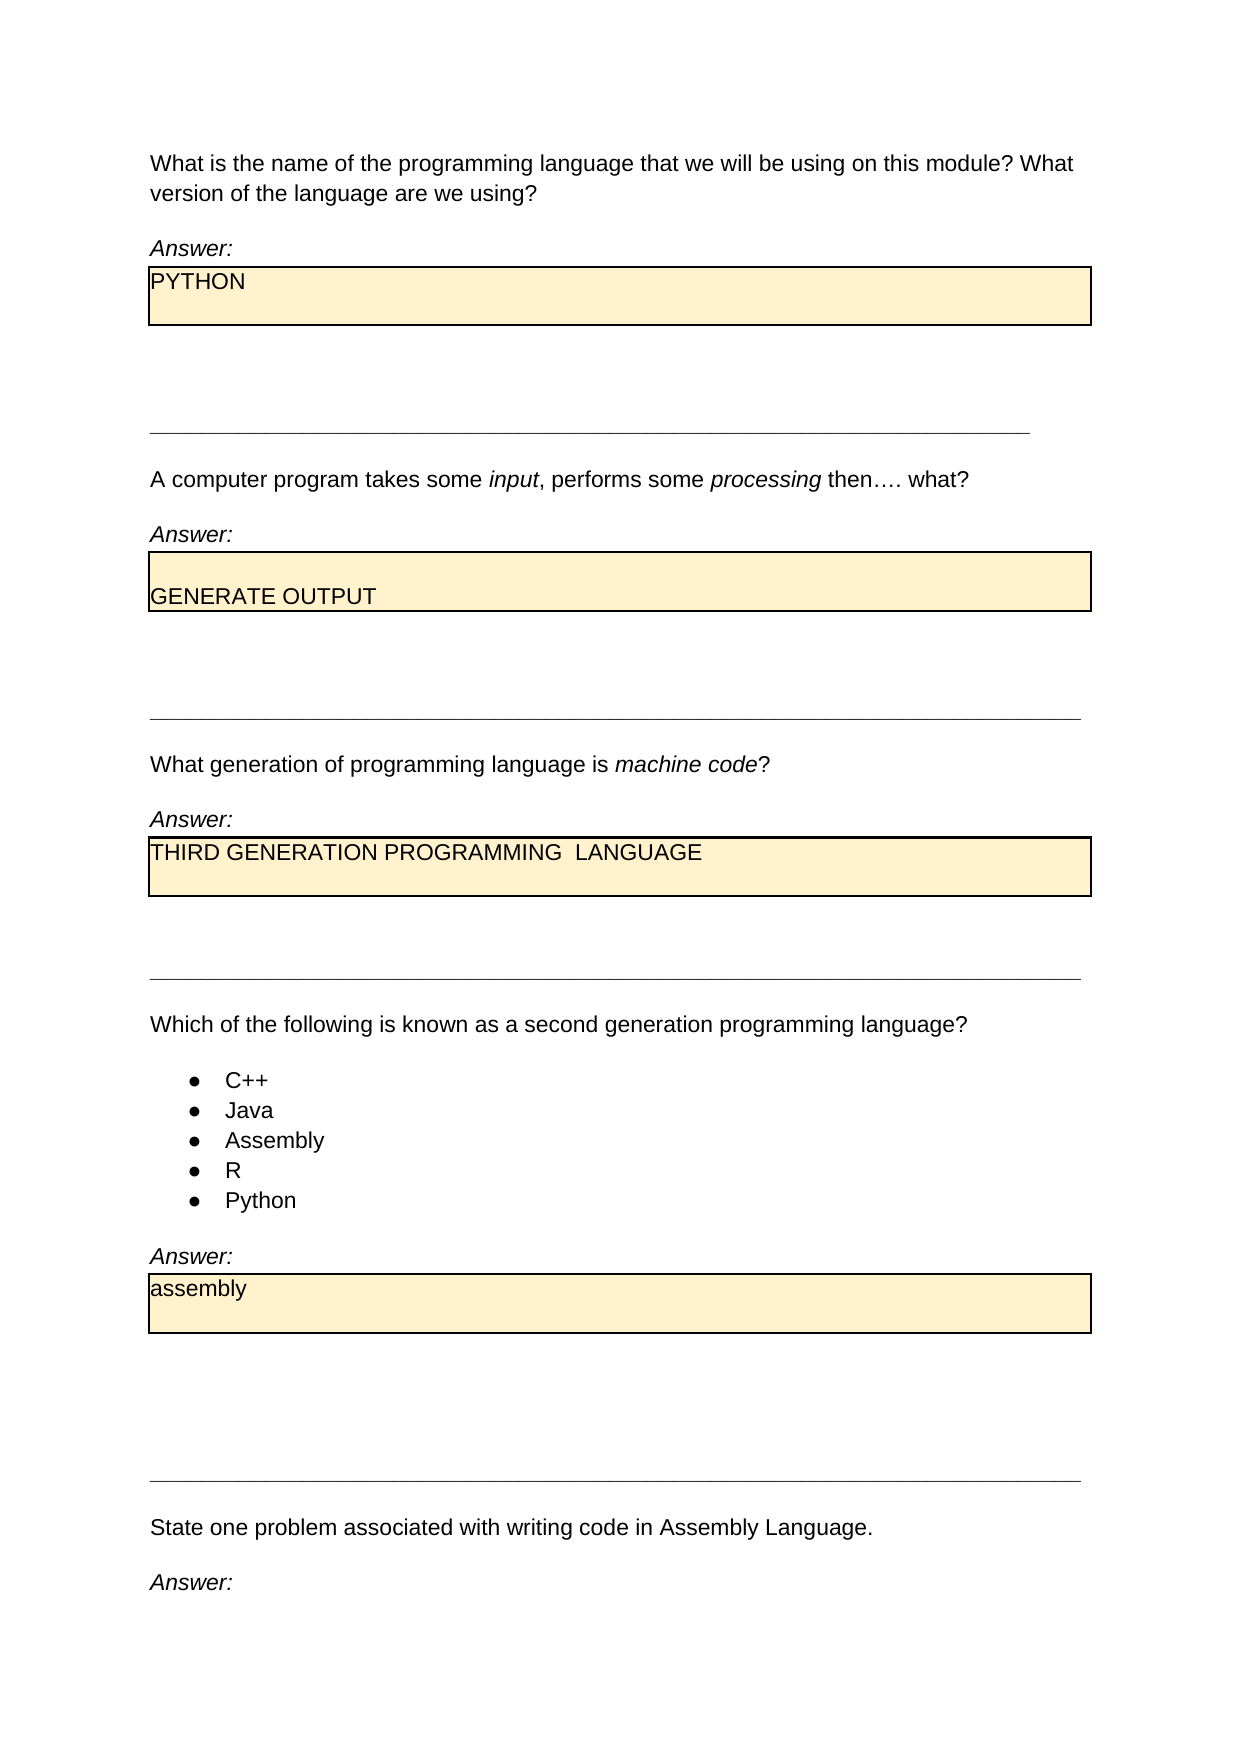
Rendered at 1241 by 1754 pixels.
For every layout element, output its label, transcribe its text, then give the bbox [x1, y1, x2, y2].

text What generation of programming language is machine code? [150, 751, 1090, 777]
list C++ [187, 1067, 1090, 1093]
text State one problem associated with writing code in Assembly Language. [150, 1513, 1090, 1540]
text Answer: [150, 1569, 1090, 1595]
text A computer program takes some input, performs some processing then…. what? [150, 466, 1090, 492]
text Answer: [150, 235, 1090, 262]
text _________________________________________________________________________ [150, 956, 1090, 983]
list Assembly [187, 1127, 1090, 1153]
text What is the name of the programming language that we will be using on this module? What version of the language are we using? [150, 150, 1090, 207]
text assembly [150, 1275, 1090, 1301]
text Which of the following is known as a second generation programming language? [150, 1011, 1090, 1038]
text _________________________________________________________________________ [150, 696, 1090, 722]
text _____________________________________________________________________ [150, 410, 1090, 437]
text Answer: [150, 1243, 1090, 1269]
list Java [187, 1097, 1090, 1123]
text GENERATE OUTPUT [150, 581, 1090, 610]
text THIRD GENERATION PROGRAMMING LANGUAGE [150, 839, 1090, 865]
list R [187, 1157, 1090, 1184]
list Python [187, 1187, 1090, 1214]
text _________________________________________________________________________ [150, 1458, 1090, 1485]
text Answer: [150, 806, 1090, 833]
text PYTHON [150, 268, 1090, 294]
text Answer: [150, 521, 1090, 547]
